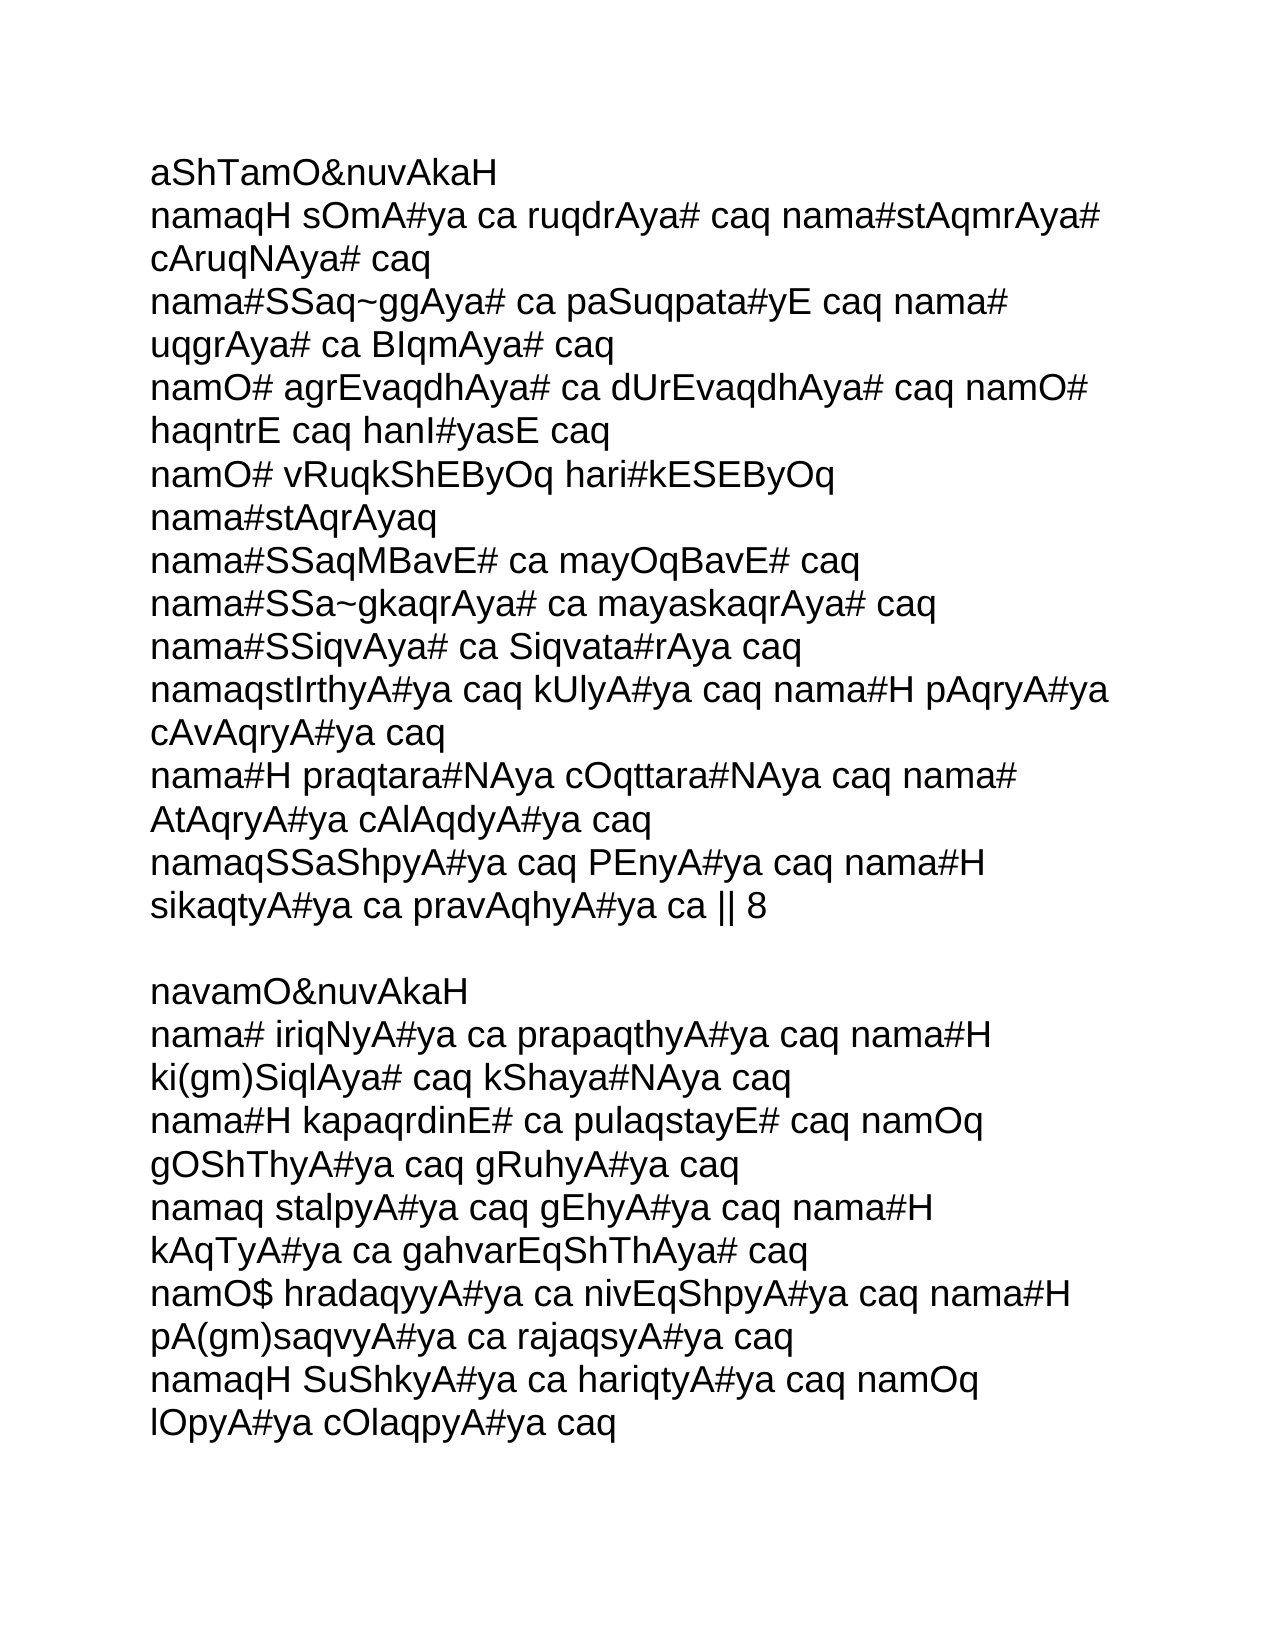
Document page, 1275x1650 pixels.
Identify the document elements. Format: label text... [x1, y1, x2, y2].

text nama#H kapaqrdinE# ca pulaqstayE# caq namOq gOShThyA#ya caq gRuhyA#ya caq [150, 1099, 1125, 1185]
text namO$ hradaqyyA#ya ca nivEqShpyA#ya caq nama#H pA(gm)saqvyA#ya ca rajaqsyA#ya caq [150, 1271, 1125, 1357]
text nama#SSaqMBavE# ca mayOqBavE# caq [150, 538, 1125, 581]
text aShTamO&nuvAkaH [150, 150, 1125, 193]
text nama#SSa~gkaqrAya# ca mayaskaqrAya# caq nama#SSiqvAya# ca Siqvata#rAya caq [150, 581, 1125, 667]
text namaq stalpyA#ya caq gEhyA#ya caq nama#H kAqTyA#ya ca gahvarEqShThAya# caq [150, 1185, 1125, 1271]
text nama#SSaq~ggAya# ca paSuqpata#yE caq nama# uqgrAya# ca BIqmAya# caq [150, 279, 1125, 366]
text namaqSSaShpyA#ya caq PEnyA#ya caq nama#H sikaqtyA#ya ca pravAqhyA#ya ca || 8 [150, 840, 1125, 926]
text navamO&nuvAkaH [150, 969, 1125, 1012]
text nama#H praqtara#NAya cOqttara#NAya caq nama# AtAqryA#ya cAlAqdyA#ya caq [150, 754, 1125, 840]
text nama#stAqrAyaq [150, 495, 1125, 538]
text namO# vRuqkShEByOq hari#kESEByOq [150, 452, 1125, 495]
text nama# iriqNyA#ya ca prapaqthyA#ya caq nama#H ki(gm)SiqlAya# caq kShaya#NAya caq [150, 1012, 1125, 1099]
text namaqstIrthyA#ya caq kUlyA#ya caq nama#H pAqryA#ya cAvAqryA#ya caq [150, 667, 1125, 754]
text namO# agrEvaqdhAya# ca dUrEvaqdhAya# caq namO# haqntrE caq hanI#yasE caq [150, 366, 1125, 452]
text namaqH sOmA#ya ca ruqdrAya# caq nama#stAqmrAya# cAruqNAya# caq [150, 193, 1125, 279]
text namaqH SuShkyA#ya ca hariqtyA#ya caq namOq lOpyA#ya cOlaqpyA#ya caq [150, 1357, 1125, 1444]
